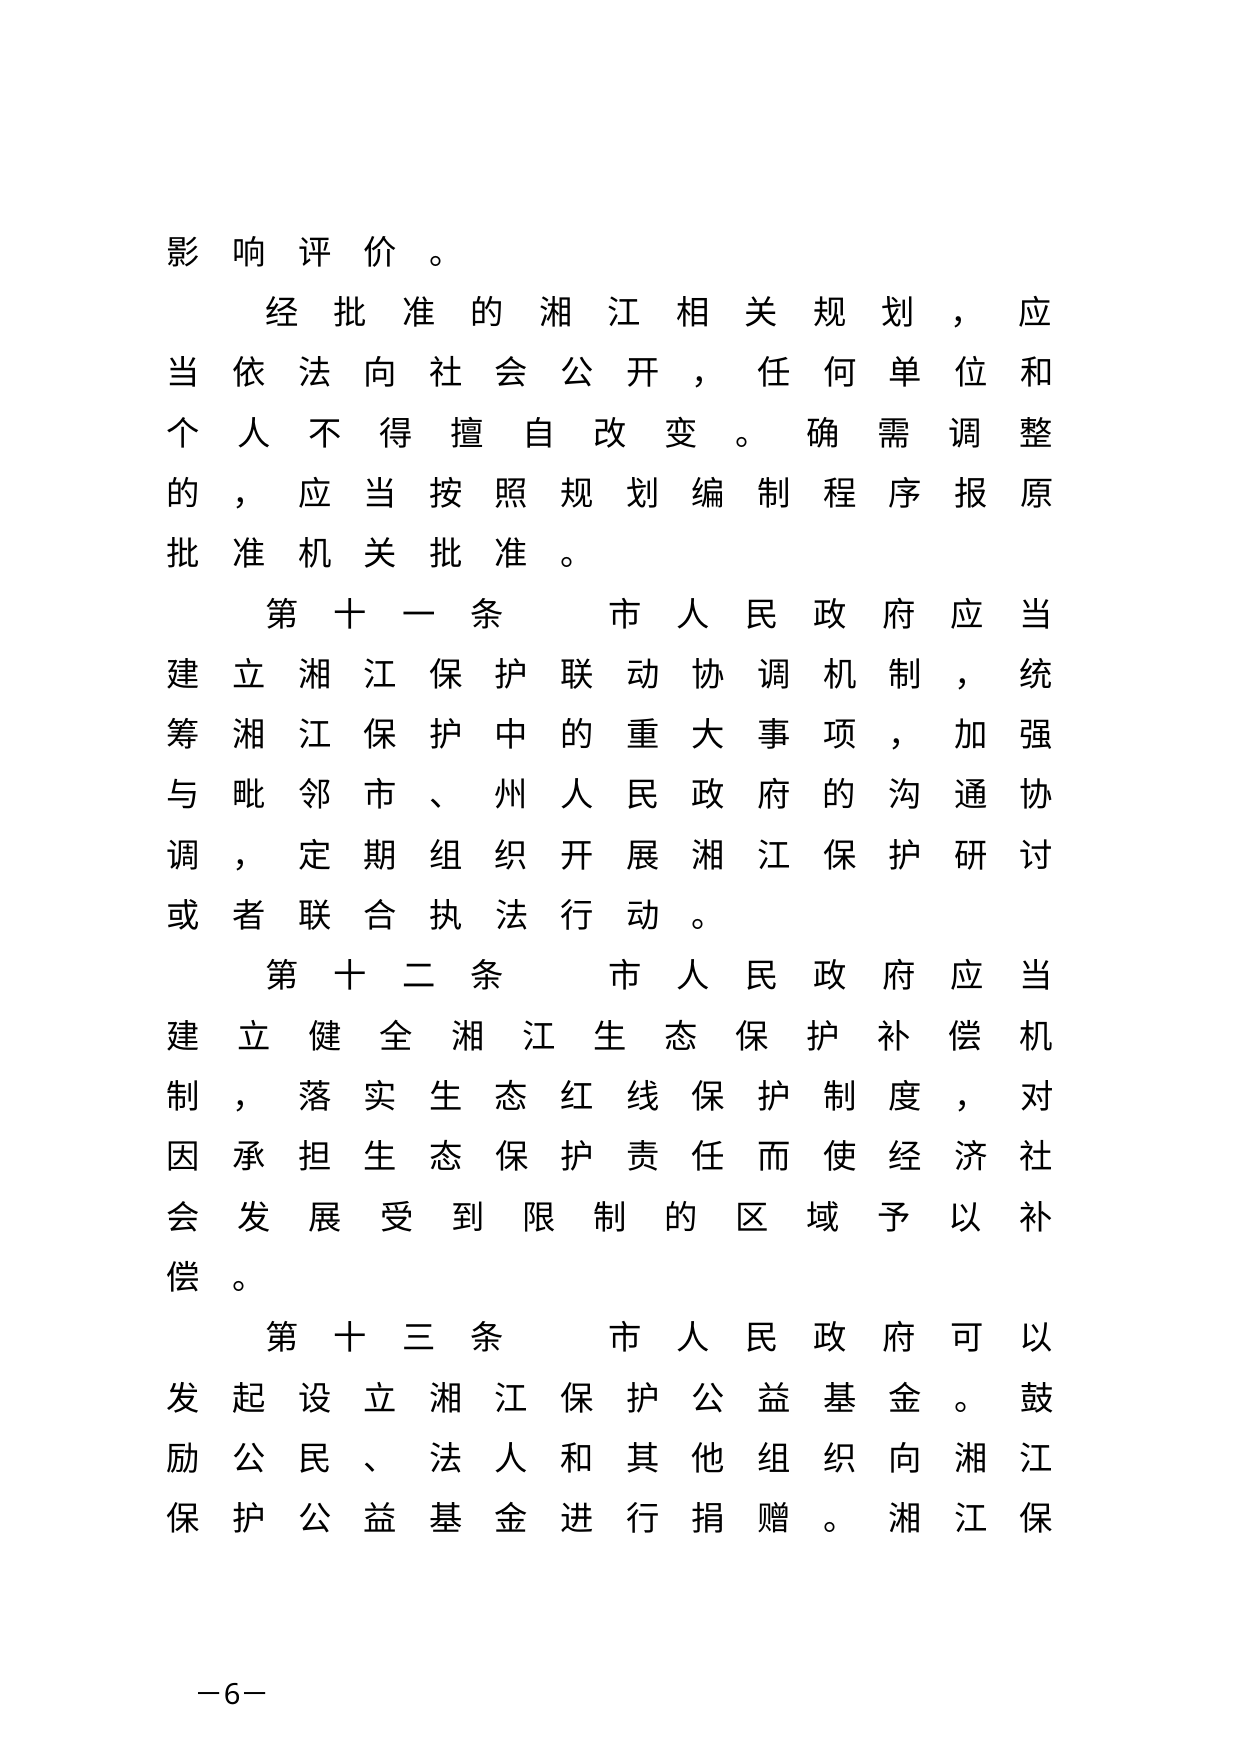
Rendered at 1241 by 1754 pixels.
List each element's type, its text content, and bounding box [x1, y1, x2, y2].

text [167, 219, 1085, 280]
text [167, 1305, 1085, 1546]
text 经批准的湘江相关规划，应当依法向社会公开，任何单位和个人不得擅自改变。确需调整的，应当按照规划编制程序报原批准机关批准。 [167, 280, 1085, 581]
text 第十二条 市人民政府应当建立健全湘江生态保护补偿机制，落实生态红线保护制度，对因承担生态保护责任而使经济社会发展受到限制的区域予以补偿。 [167, 943, 1085, 1305]
text 第十一条 市人民政府应当建立湘江保护联动协调机制，统筹湘江保护中的重大事项，加强与毗邻市、州人民政府的沟通协调，定期组织开展湘江保护研讨或者联合执法行动。 [167, 581, 1085, 943]
